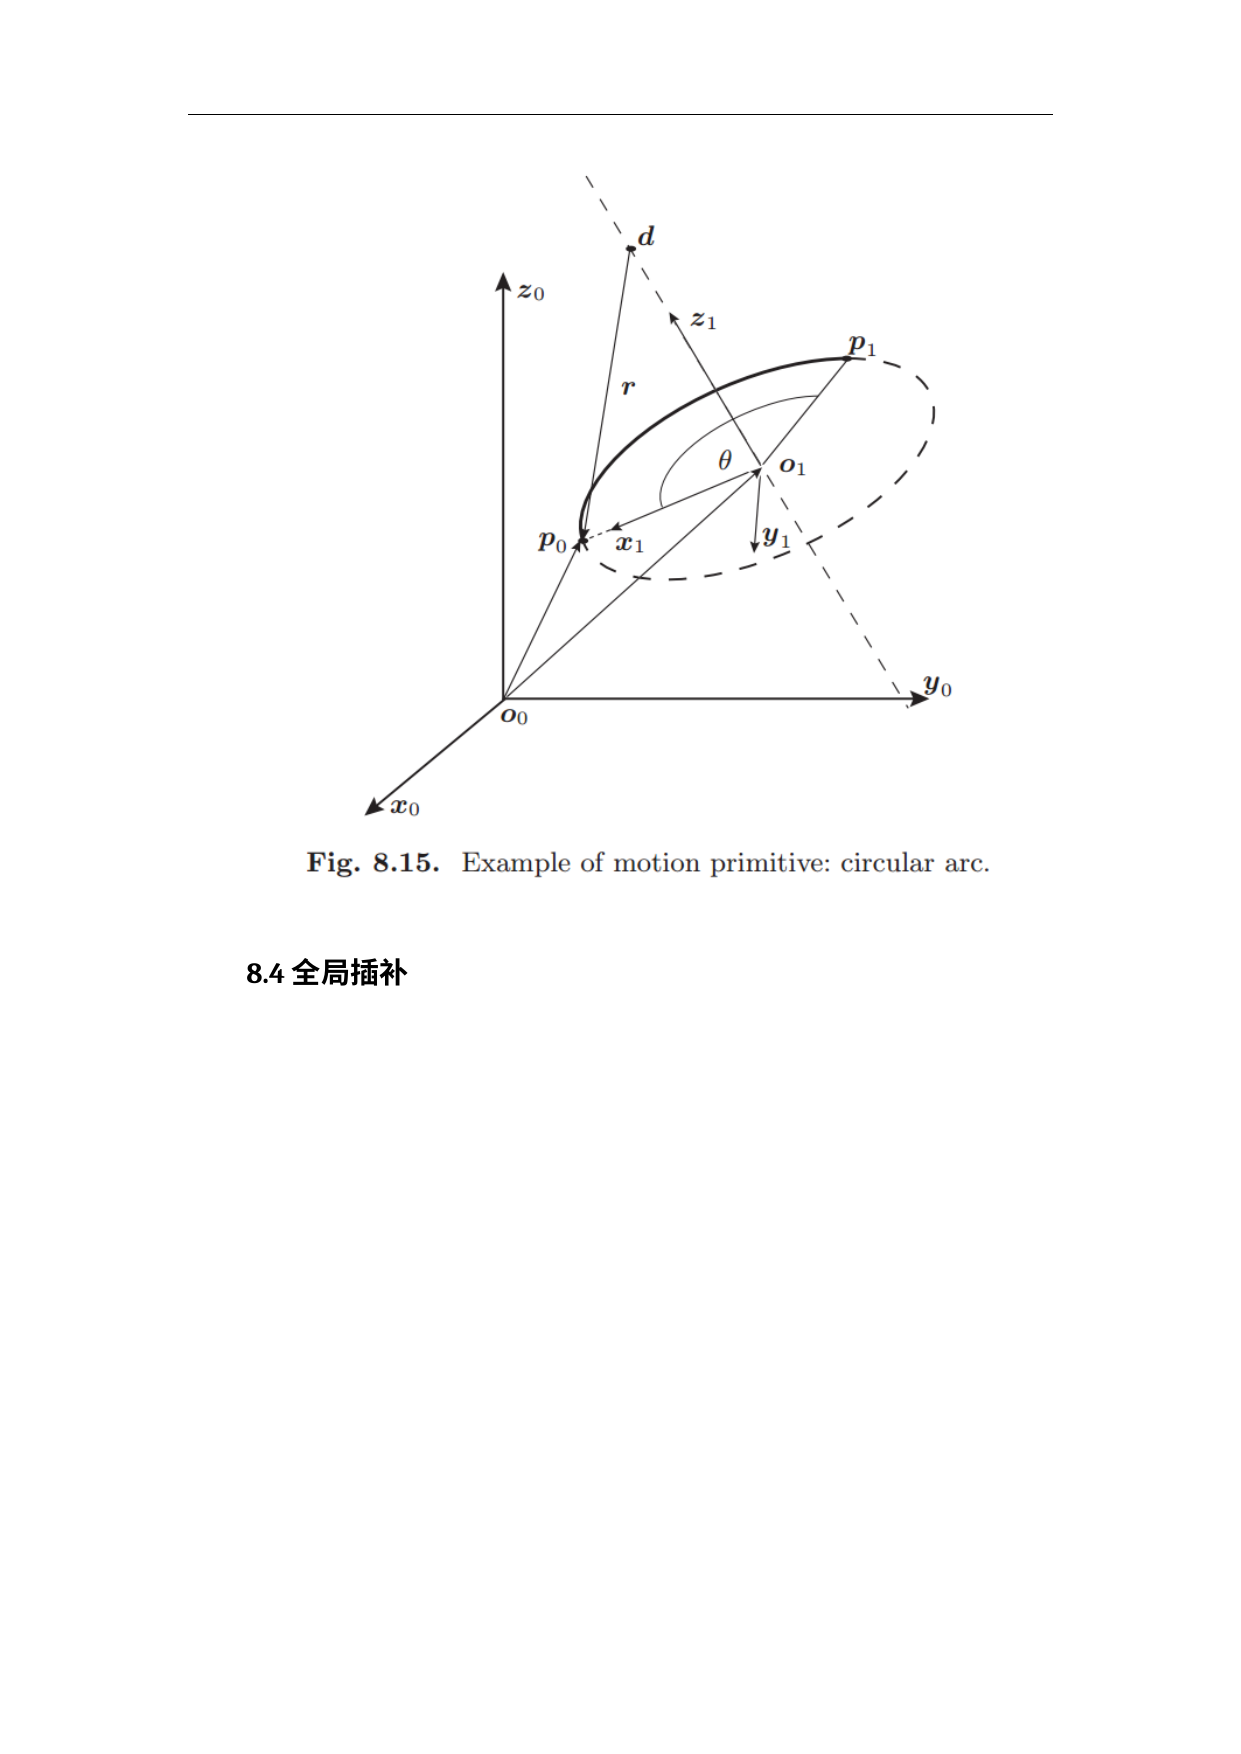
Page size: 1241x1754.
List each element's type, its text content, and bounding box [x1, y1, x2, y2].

subtitle 8.4 全局插补 [187, 939, 1053, 1004]
picture [237, 162, 1103, 889]
